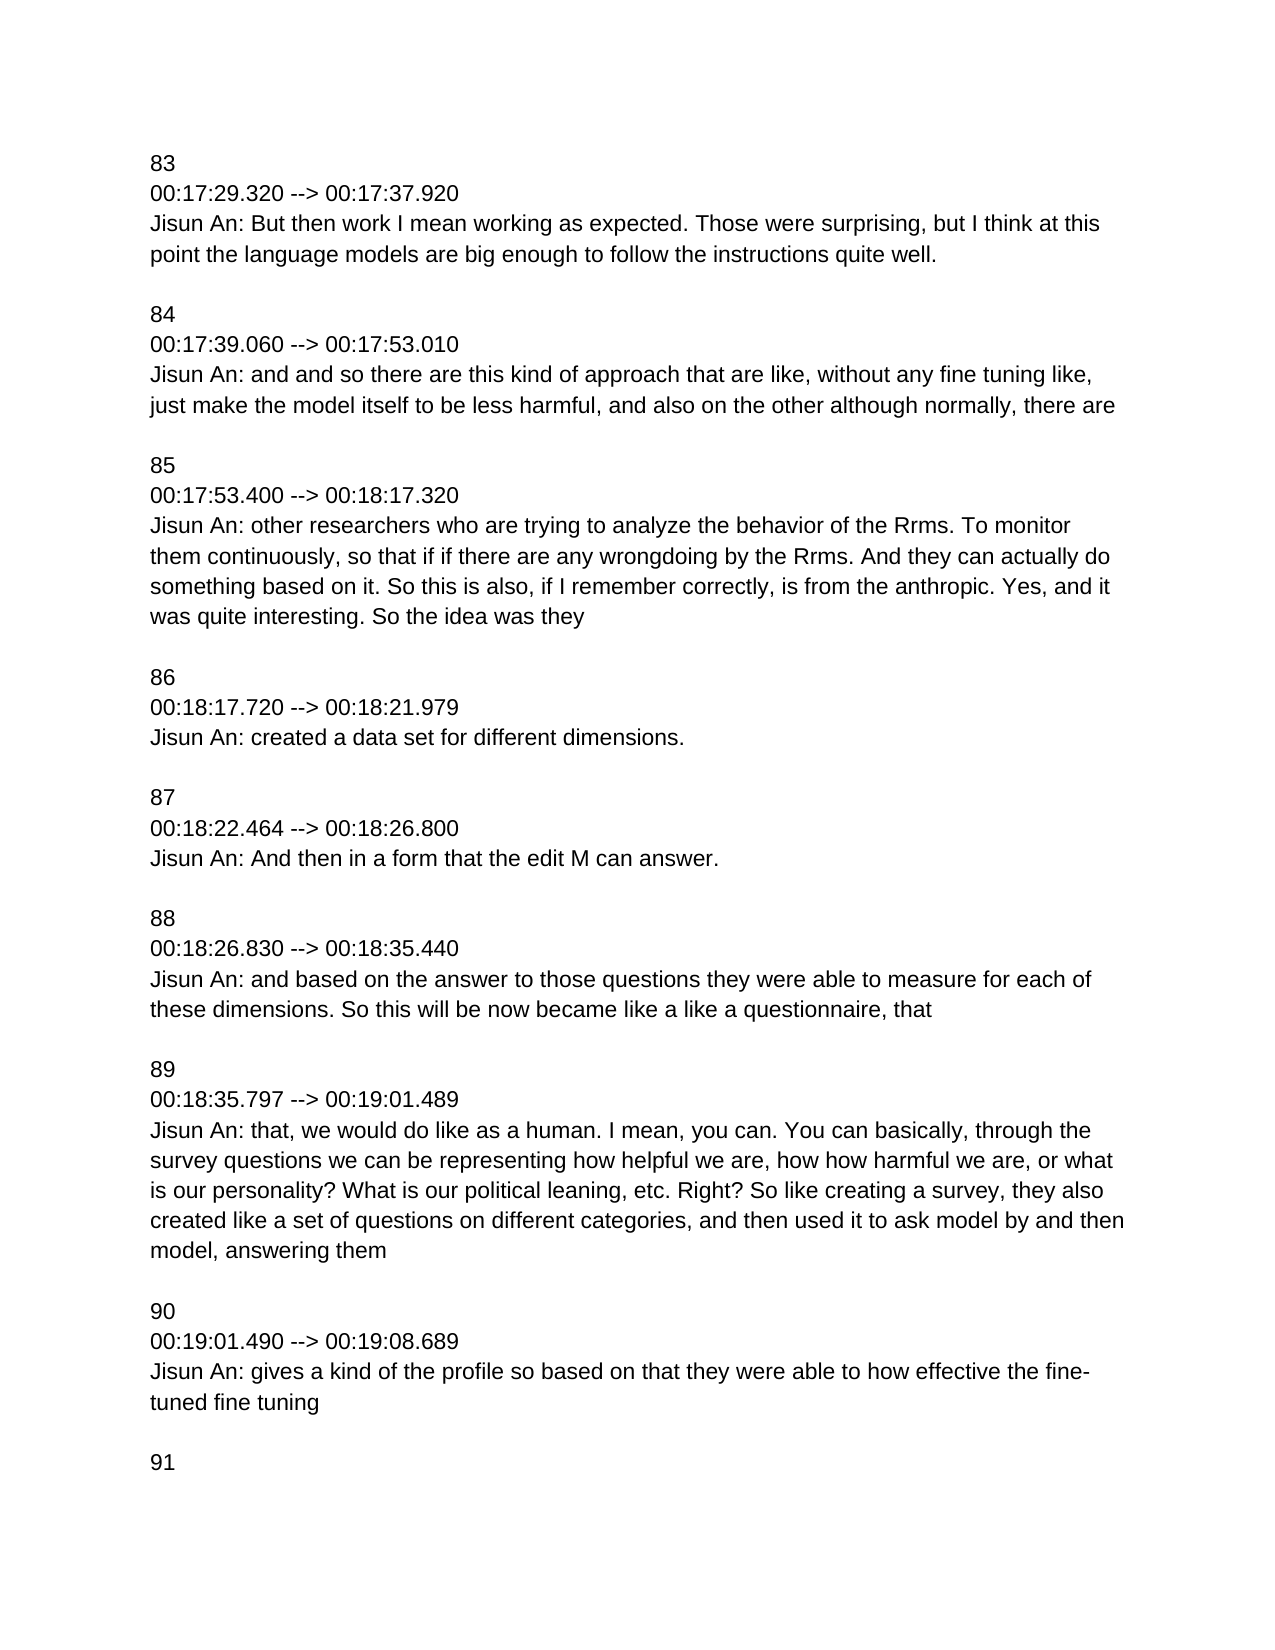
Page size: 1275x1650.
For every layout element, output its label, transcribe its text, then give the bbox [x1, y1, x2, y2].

text 85 [150, 452, 1125, 478]
text 00:18:26.830 --> 00:18:35.440 [150, 935, 1125, 962]
text Jisun An: But then work I mean working as expected. Those were surprising, but I think at this point the language models are big enough to follow the instructions quite well. [150, 210, 1125, 267]
text 00:17:53.400 --> 00:18:17.320 [150, 482, 1125, 509]
text Jisun An: created a data set for different dimensions. [150, 724, 1125, 750]
text Jisun An: other researchers who are trying to analyze the behavior of the Rrms. To monitor them continuously, so that if if there are any wrongdoing by the Rrms. And they can actually do something based on it. So this is also, if I remember correctly, is from the anthropic. Yes, and it was quite interesting. So the idea was they [150, 512, 1125, 629]
text Jisun An: and based on the answer to those questions they were able to measure for each of these dimensions. So this will be now became like a like a questionnaire, that [150, 966, 1125, 1022]
text 91 [150, 1449, 1125, 1475]
text 00:18:17.720 --> 00:18:21.979 [150, 694, 1125, 720]
text 89 [150, 1056, 1125, 1083]
text 84 [150, 301, 1125, 327]
text 88 [150, 905, 1125, 932]
text 90 [150, 1298, 1125, 1324]
text 00:19:01.490 --> 00:19:08.689 [150, 1328, 1125, 1354]
text 86 [150, 663, 1125, 690]
text Jisun An: gives a kind of the profile so based on that they were able to how effective the fine-tuned fine tuning [150, 1358, 1125, 1415]
text Jisun An: and and so there are this kind of approach that are like, without any fine tuning like, just make the model itself to be less harmful, and also on the other although normally, there are [150, 361, 1125, 418]
text 00:18:35.797 --> 00:19:01.489 [150, 1086, 1125, 1113]
text Jisun An: that, we would do like as a human. I mean, you can. You can basically, through the survey questions we can be representing how helpful we are, how how harmful we are, or what is our personality? What is our political leaning, etc. Right? So like creating a survey, they also created like a set of questions on different categories, and then used it to ask model by and then model, answering them [150, 1117, 1125, 1264]
text 00:18:22.464 --> 00:18:26.800 [150, 814, 1125, 841]
text 83 [150, 150, 1125, 176]
text Jisun An: And then in a form that the edit M can answer. [150, 845, 1125, 871]
text 87 [150, 784, 1125, 811]
text 00:17:29.320 --> 00:17:37.920 [150, 180, 1125, 207]
text 00:17:39.060 --> 00:17:53.010 [150, 331, 1125, 358]
